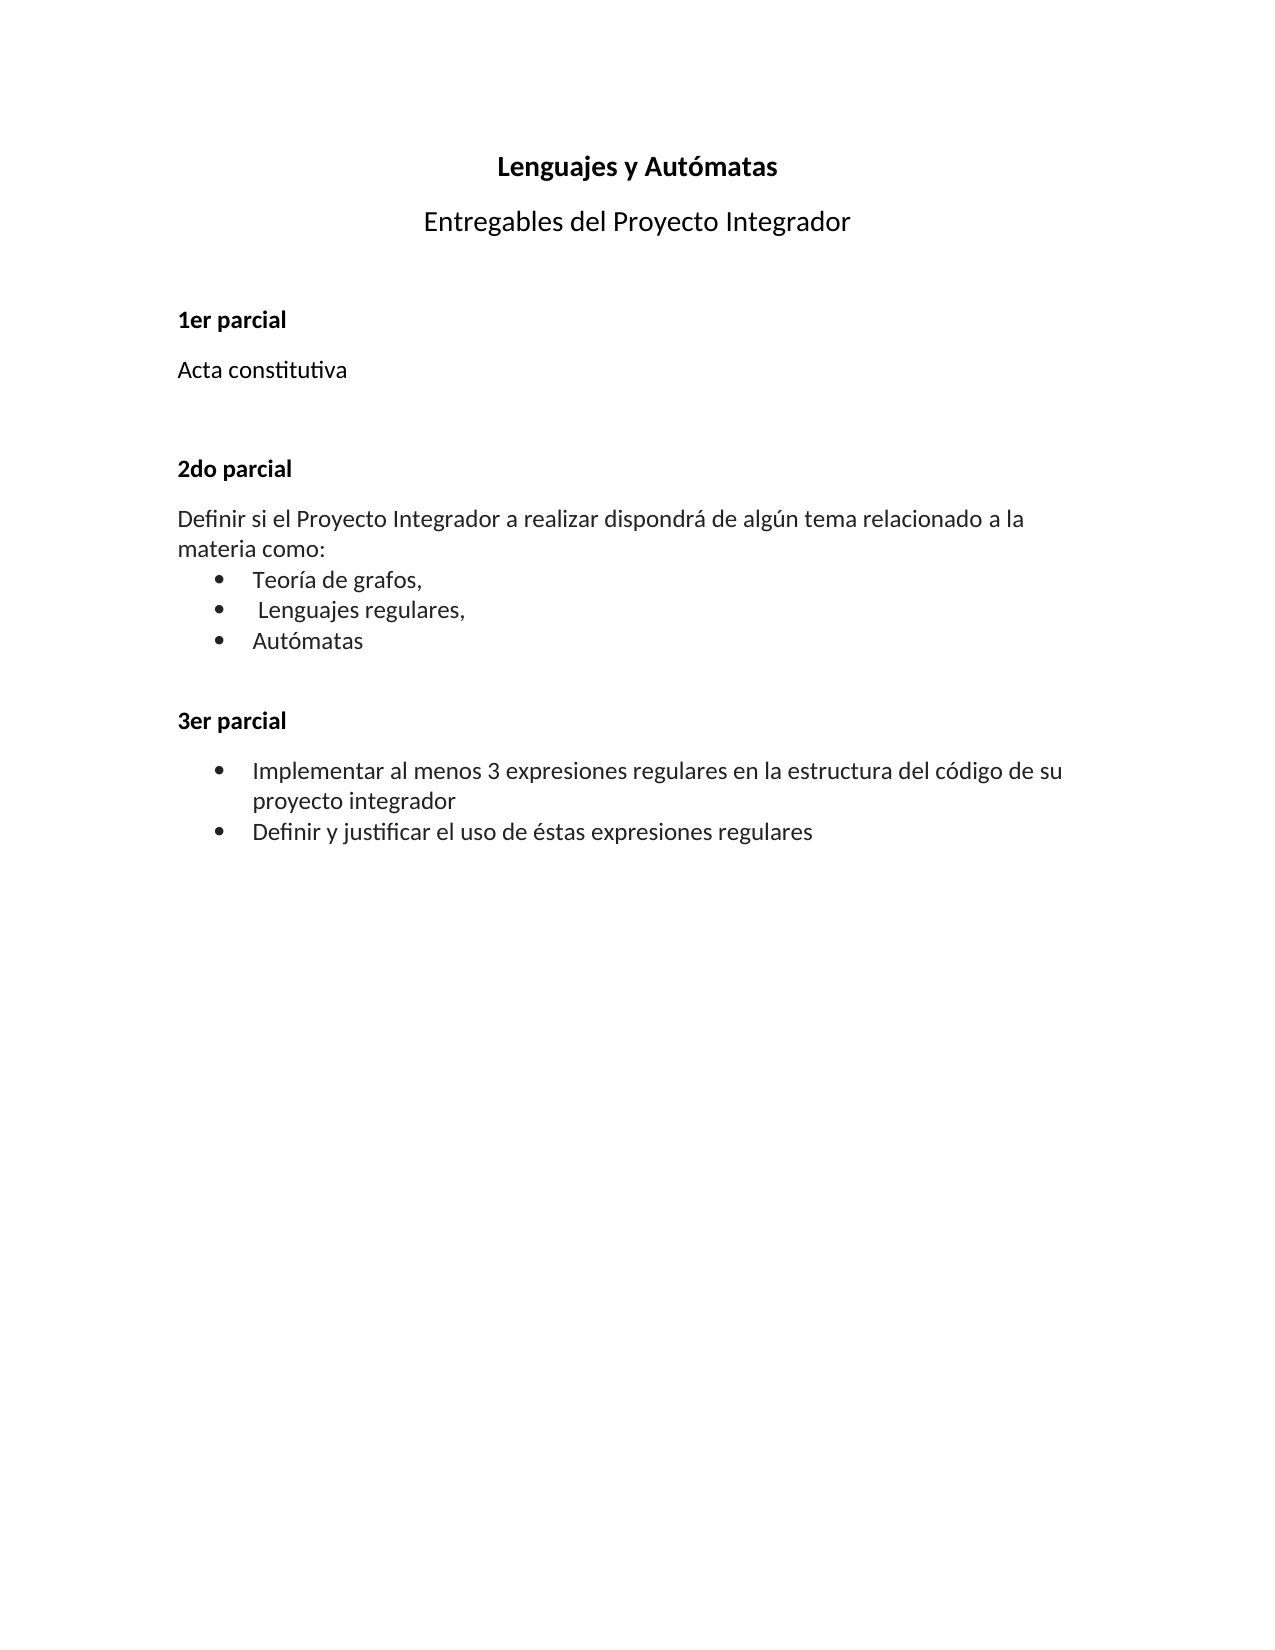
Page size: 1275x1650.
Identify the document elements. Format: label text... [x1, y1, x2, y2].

text Entregables del Proyecto Integrador [177, 203, 1098, 238]
list Implementar al menos 3 expresiones regulares en la estructura del código de su proyecto integrador [215, 755, 1098, 816]
list Lenguajes regulares, [215, 594, 1098, 625]
text 2do parcial [177, 453, 1098, 484]
text 3er parcial [177, 705, 1098, 736]
text Lenguajes y Autómatas [177, 148, 1098, 183]
text Definir si el Proyecto Integrador a realizar dispondrá de algún tema relacionado a la materia como: [177, 503, 1098, 564]
list Autómatas [215, 625, 1098, 656]
text Acta constitutiva [177, 354, 1098, 385]
list Definir y justificar el uso de éstas expresiones regulares [215, 816, 1098, 846]
text 1er parcial [177, 305, 1098, 335]
list Teoría de grafos, [215, 564, 1098, 594]
